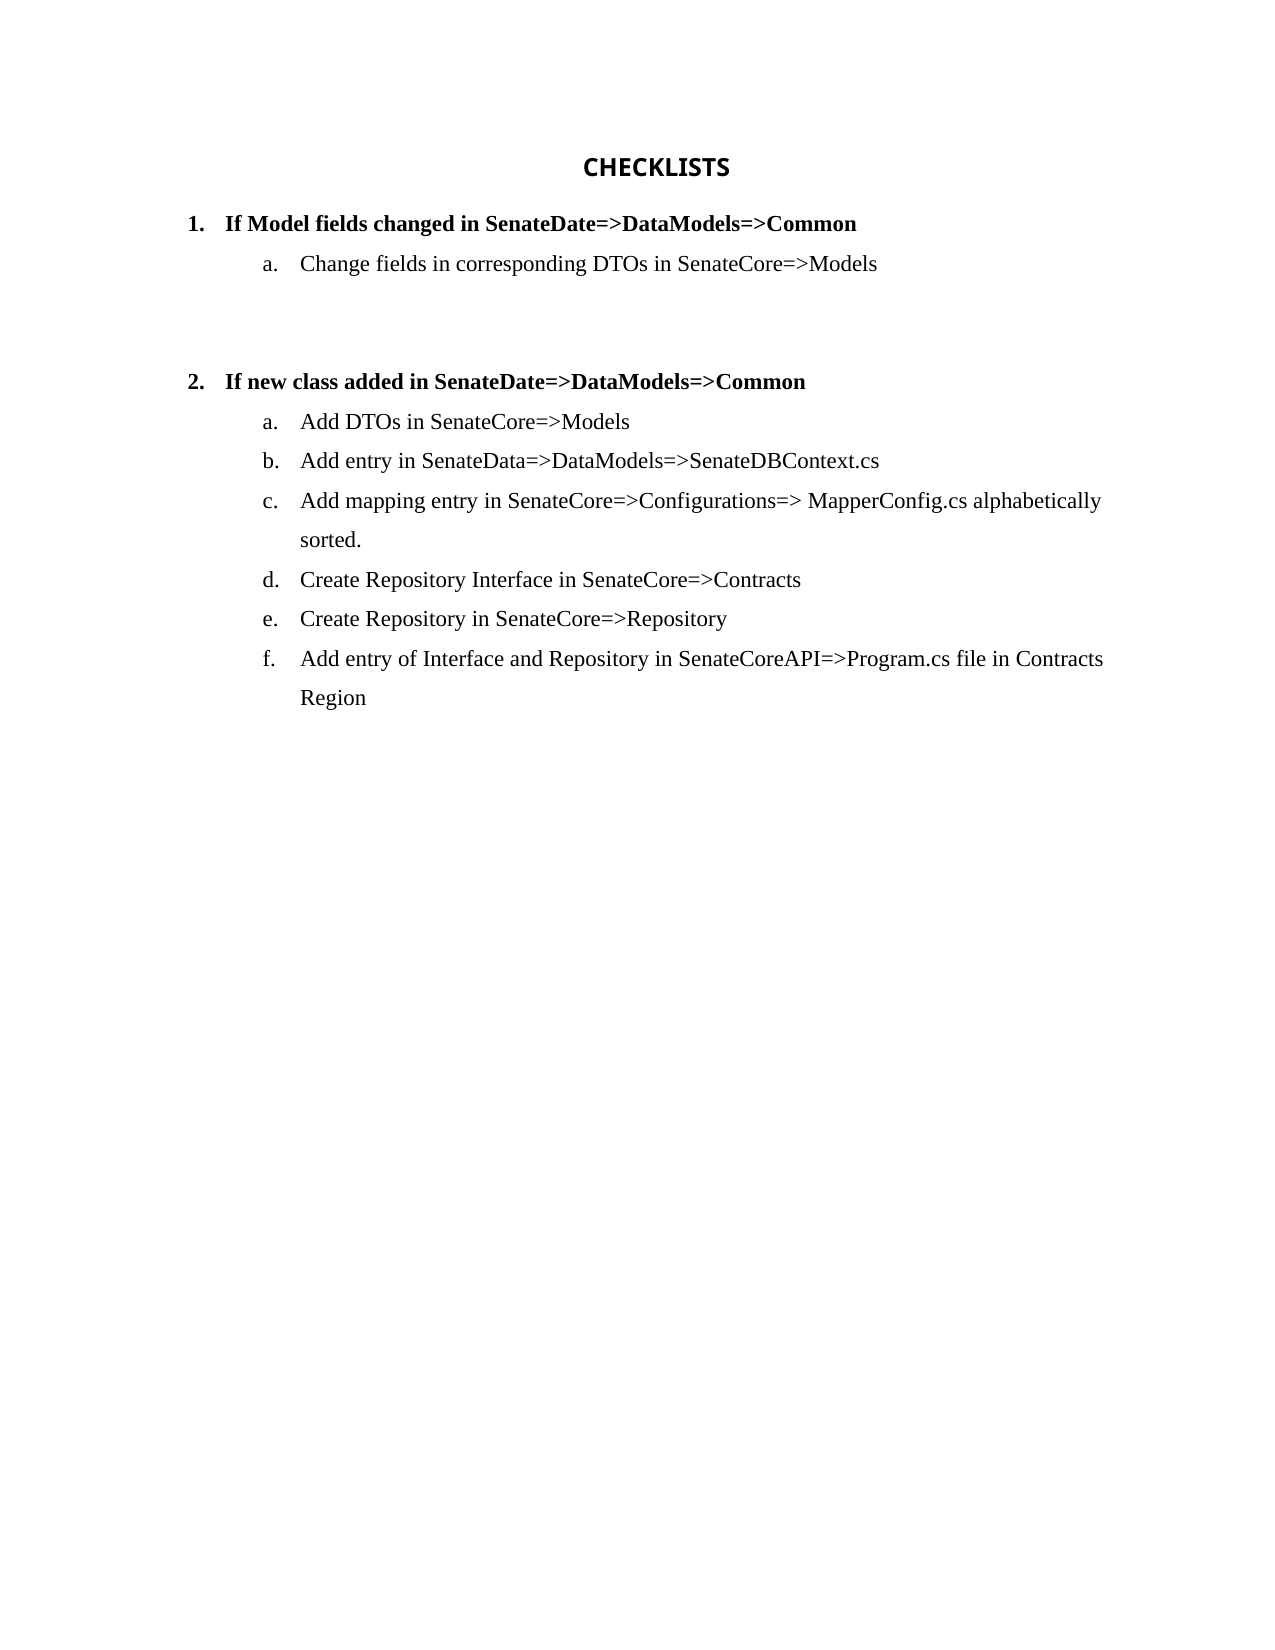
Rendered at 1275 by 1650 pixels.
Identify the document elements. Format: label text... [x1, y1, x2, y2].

list Create Repository Interface in SenateCore=>Contracts [262, 566, 1125, 592]
list Create Repository in SenateCore=>Repository [262, 605, 1125, 632]
list Add mapping entry in SenateCore=>Configurations=> MapperConfig.cs alphabetically sorted. [262, 487, 1125, 553]
text CHECKLISTS [187, 150, 1125, 184]
list If new class added in SenateDate=>DataModels=>Common [187, 368, 1125, 395]
list Add DTOs in SenateCore=>Models [262, 408, 1125, 434]
list Add entry of Interface and Repository in SenateCoreAPI=>Program.cs file in Contracts Region [262, 645, 1125, 711]
list If Model fields changed in SenateDate=>DataModels=>Common [187, 210, 1125, 237]
list Add entry in SenateData=>DataModels=>SenateDBContext.cs [262, 447, 1125, 474]
list Change fields in corresponding DTOs in SenateCore=>Models [262, 250, 1125, 276]
